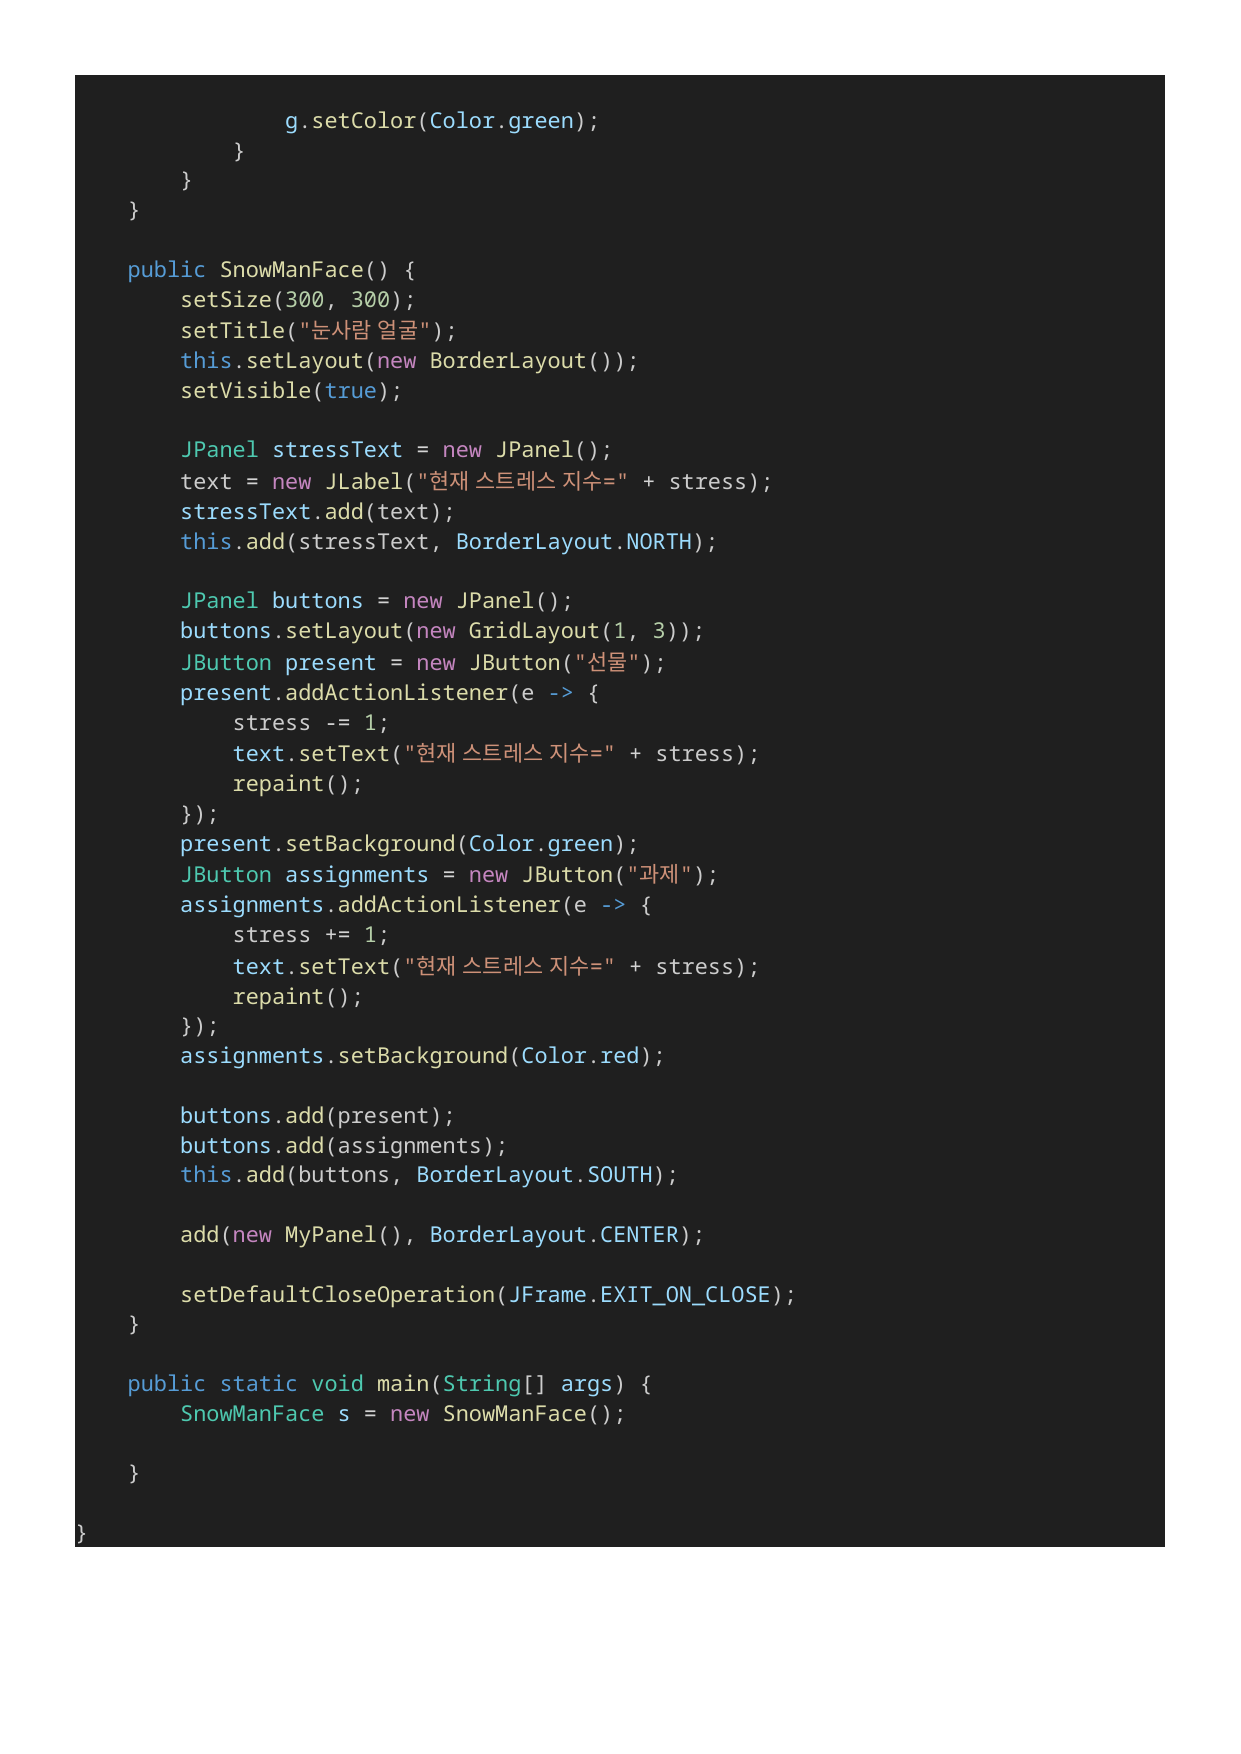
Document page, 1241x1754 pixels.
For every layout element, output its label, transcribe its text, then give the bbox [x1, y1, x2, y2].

text } [75, 1517, 1165, 1547]
text } [75, 164, 1165, 194]
text buttons.setLayout(new GridLayout(1, 3)); [75, 615, 1165, 645]
text assignments.addActionListener(e -> { [75, 889, 1165, 919]
text }); [75, 798, 1165, 828]
text } [75, 194, 1165, 224]
text buttons.add(assignments); [75, 1129, 1165, 1159]
text buttons.add(present); [75, 1100, 1165, 1129]
text setSize(300, 300); [75, 283, 1165, 313]
text repaint(); [75, 981, 1165, 1010]
text JPanel buttons = new JPanel(); [75, 585, 1165, 615]
text setVisible(true); [75, 375, 1165, 405]
text text.setText("현재 스트레스 지수=" + stress); [75, 949, 1165, 981]
text } [75, 134, 1165, 164]
text repaint(); [75, 768, 1165, 798]
text stressText.add(text); [75, 496, 1165, 526]
text }); [75, 1010, 1165, 1040]
text JPanel stressText = new JPanel(); [75, 434, 1165, 464]
text stress += 1; [75, 919, 1165, 949]
text this.add(buttons, BorderLayout.SOUTH); [75, 1159, 1165, 1189]
text SnowManFace s = new SnowManFace(); [75, 1398, 1165, 1427]
text text.setText("현재 스트레스 지수=" + stress); [75, 736, 1165, 768]
text present.addActionListener(e -> { [75, 677, 1165, 707]
text g.setColor(Color.green); [75, 105, 1165, 134]
text } [75, 1308, 1165, 1338]
text stress -= 1; [75, 707, 1165, 736]
text public SnowManFace() { [75, 254, 1165, 283]
text setTitle("눈사람 얼굴"); [75, 313, 1165, 345]
text present.setBackground(Color.green); [75, 828, 1165, 857]
text JButton present = new JButton("선물"); [75, 645, 1165, 677]
text this.setLayout(new BorderLayout()); [75, 345, 1165, 375]
text } [75, 1457, 1165, 1487]
text text = new JLabel("현재 스트레스 지수=" + stress); [75, 464, 1165, 496]
text public static void main(String[] args) { [75, 1368, 1165, 1398]
text assignments.setBackground(Color.red); [75, 1040, 1165, 1070]
text add(new MyPanel(), BorderLayout.CENTER); [75, 1219, 1165, 1249]
text this.add(stressText, BorderLayout.NORTH); [75, 526, 1165, 556]
text setDefaultCloseOperation(JFrame.EXIT_ON_CLOSE); [75, 1278, 1165, 1308]
text JButton assignments = new JButton("과제"); [75, 857, 1165, 889]
